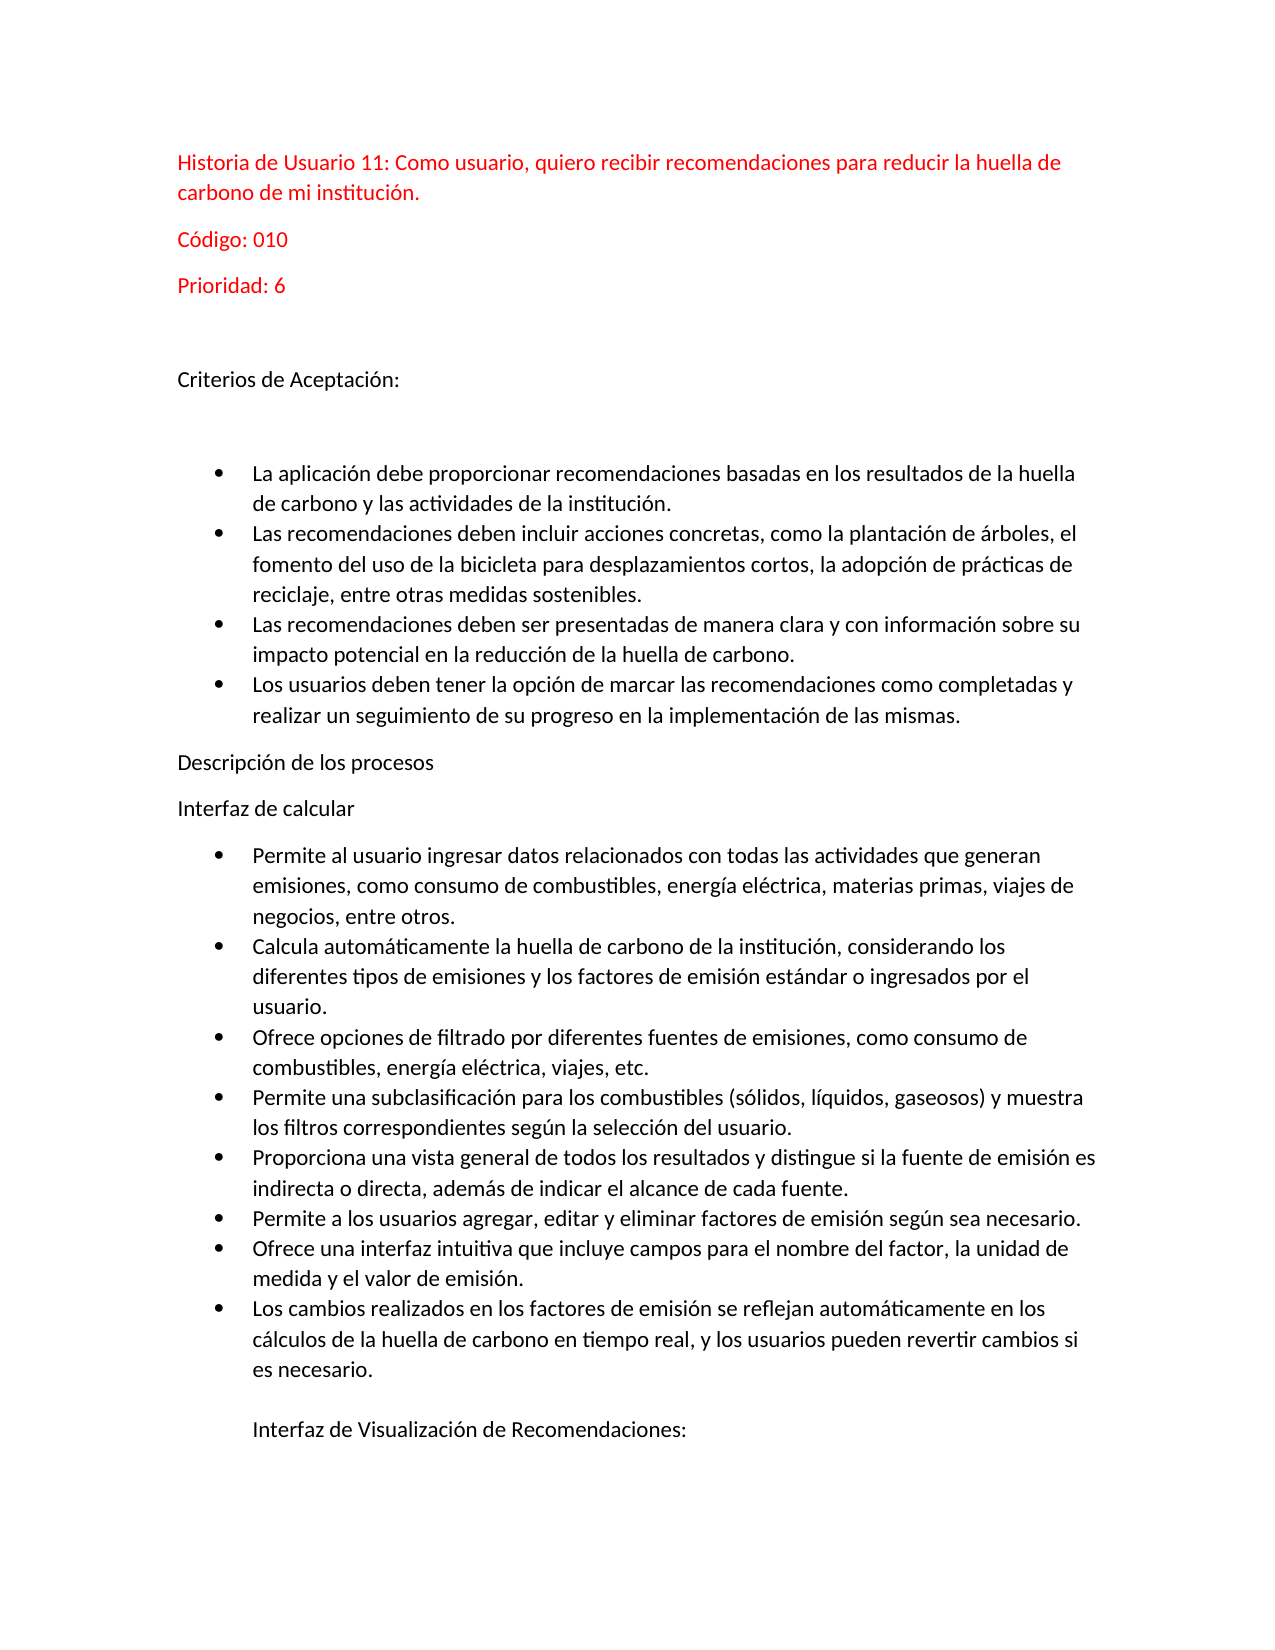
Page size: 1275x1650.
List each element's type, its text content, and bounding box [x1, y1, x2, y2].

list Los usuarios deben tener la opción de marcar las recomendaciones como completadas y realizar un seguimiento de su progreso en la implementación de las mismas. [215, 671, 1098, 729]
list Permite al usuario ingresar datos relacionados con todas las actividades que generan emisiones, como consumo de combustibles, energía eléctrica, materias primas, viajes de negocios, entre otros. [215, 841, 1098, 930]
list Los cambios realizados en los factores de emisión se reflejan automáticamente en los cálculos de la huella de carbono en tiempo real, y los usuarios pueden revertir cambios si es necesario. [215, 1294, 1098, 1383]
text Código: 010 [177, 225, 1098, 253]
text Historia de Usuario 11: Como usuario, quiero recibir recomendaciones para reducir la huella de carbono de mi institución. [177, 148, 1098, 206]
text Criterios de Aceptación: [177, 365, 1098, 393]
list Permite a los usuarios agregar, editar y eliminar factores de emisión según sea necesario. [215, 1204, 1098, 1232]
text Descripción de los procesos [177, 748, 1098, 776]
list Ofrece opciones de filtrado por diferentes fuentes de emisiones, como consumo de combustibles, energía eléctrica, viajes, etc. [215, 1023, 1098, 1081]
list Las recomendaciones deben incluir acciones concretas, como la plantación de árboles, el fomento del uso de la bicicleta para desplazamientos cortos, la adopción de prácticas de reciclaje, entre otras medidas sostenibles. [215, 519, 1098, 608]
list Proporciona una vista general de todos los resultados y distingue si la fuente de emisión es indirecta o directa, además de indicar el alcance de cada fuente. [215, 1143, 1098, 1202]
list Ofrece una interfaz intuitiva que incluye campos para el nombre del factor, la unidad de medida y el valor de emisión. [215, 1234, 1098, 1292]
list Permite una subclasificación para los combustibles (sólidos, líquidos, gaseosos) y muestra los filtros correspondientes según la selección del usuario. [215, 1083, 1098, 1141]
text Interfaz de calcular [177, 794, 1098, 822]
list Las recomendaciones deben ser presentadas de manera clara y con información sobre su impacto potencial en la reducción de la huella de carbono. [215, 610, 1098, 668]
list Calcula automáticamente la huella de carbono de la institución, considerando los diferentes tipos de emisiones y los factores de emisión estándar o ingresados por el usuario. [215, 932, 1098, 1020]
text Prioridad: 6 [177, 272, 1098, 299]
list La aplicación debe proporcionar recomendaciones basadas en los resultados de la huella de carbono y las actividades de la institución. [215, 459, 1098, 517]
list Interfaz de Visualización de Recomendaciones: [252, 1415, 1098, 1443]
